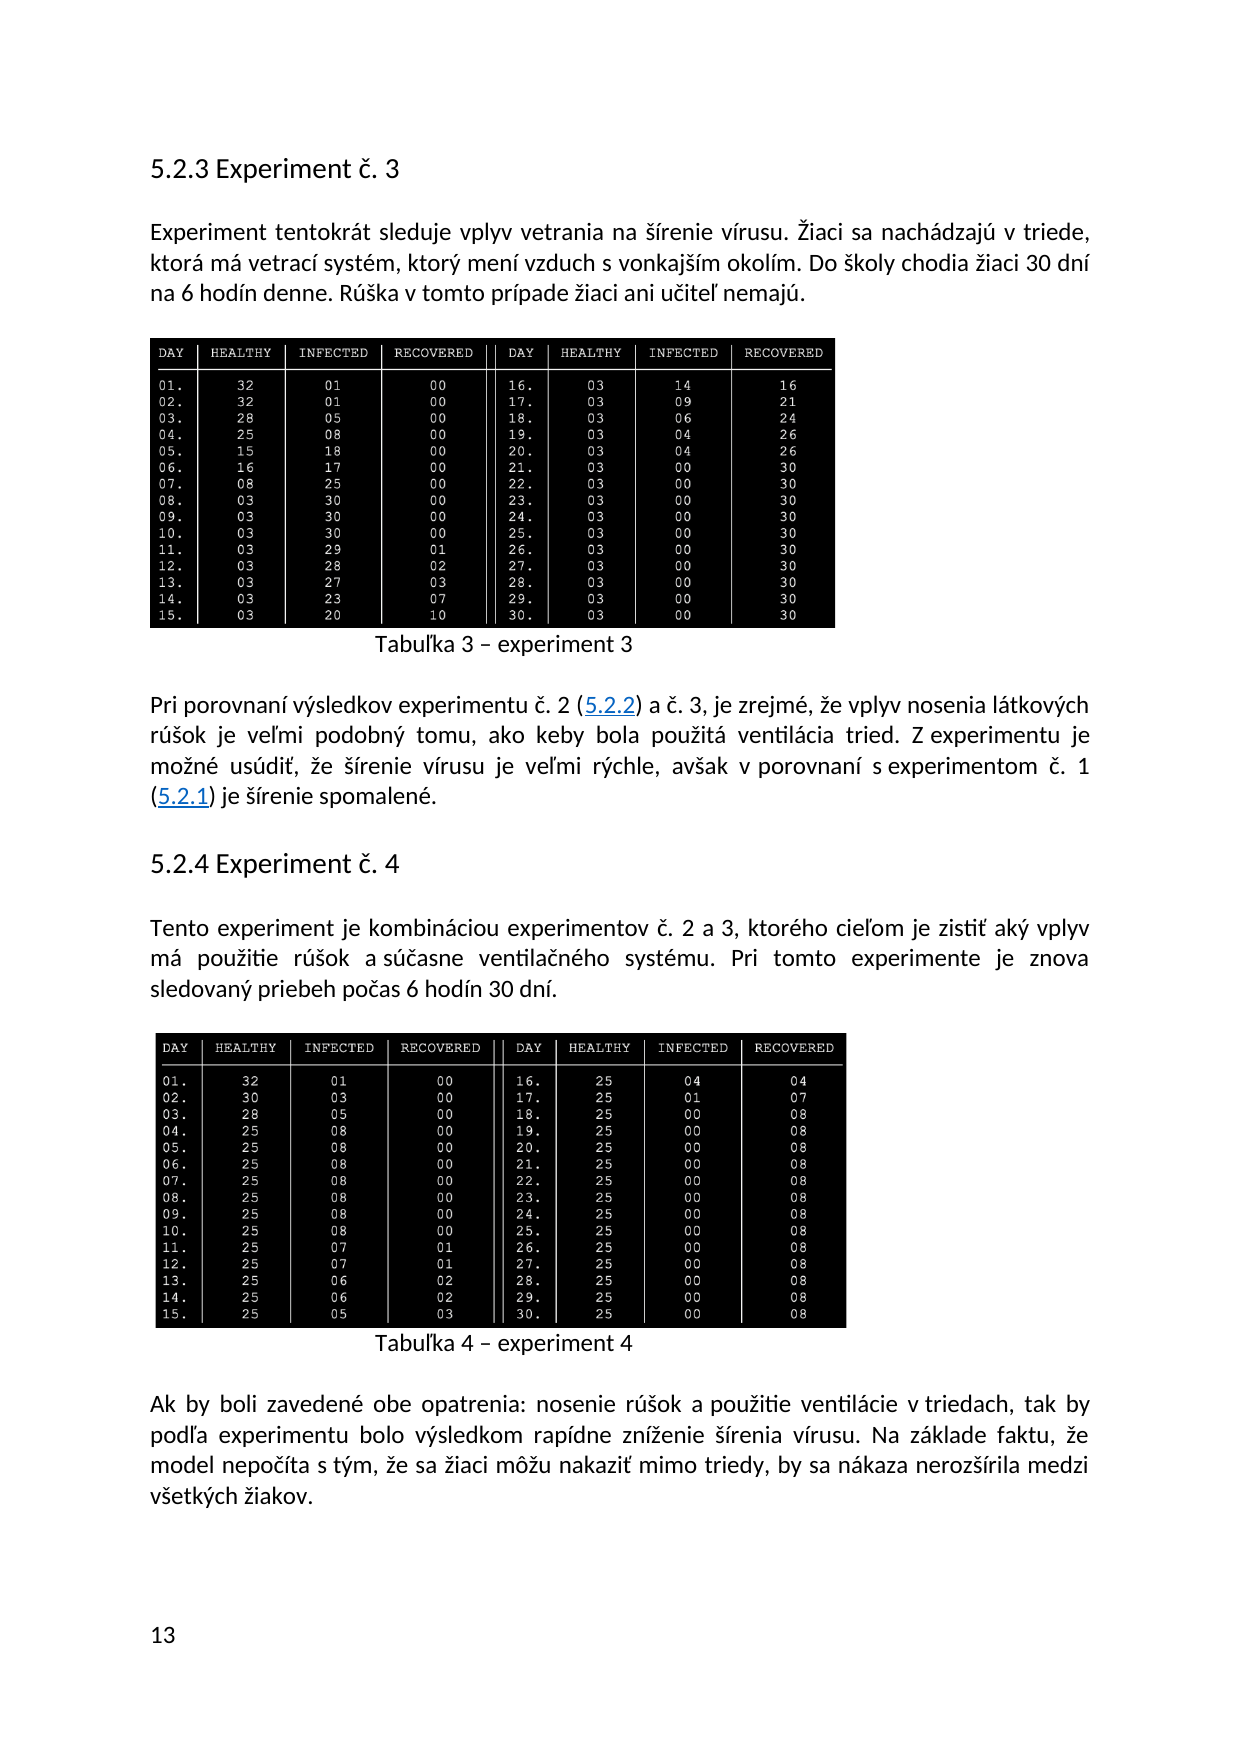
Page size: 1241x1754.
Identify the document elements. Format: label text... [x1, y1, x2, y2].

text Experiment tentokrát sleduje vplyv vetrania na šírenie vírusu. Žiaci sa nachádzajú v triede, ktorá má vetrací systém, ktorý mení vzduch s vonkajším okolím. Do školy chodia žiaci 30 dní na 6 hodín denne. Rúška v tomto prípade žiaci ani učiteľ nemajú. [150, 216, 1090, 308]
text Tento experiment je kombináciou experimentov č. 2 a 3, ktorého cieľom je zistiť aký vplyv má použitie rúšok a súčasne ventilačného systému. Pri tomto experimente je znova sledovaný priebeh počas 6 hodín 30 dní. [150, 912, 1090, 1003]
text Ak by boli zavedené obe opatrenia: nosenie rúšok a použitie ventilácie v triedach, tak by podľa experimentu bolo výsledkom rapídne zníženie šírenia vírusu. Na základe faktu, že model nepočíta s tým, že sa žiaci môžu nakaziť mimo triedy, by sa nákaza nerozšírila medzi všetkých žiakov. [150, 1388, 1090, 1510]
subtitle 5.2.3 Experiment č. 3 [150, 150, 1090, 186]
picture [150, 338, 836, 628]
text Tabuľka 3 – experiment 3 [300, 628, 1090, 658]
text Tabuľka 4 – experiment 4 [150, 1327, 1090, 1358]
subtitle 5.2.4 Experiment č. 4 [150, 846, 1090, 881]
picture [155, 1033, 847, 1328]
text Pri porovnaní výsledkov experimentu č. 2 (5.2.2) a č. 3, je zrejmé, že vplyv nosenia látkových rúšok je veľmi podobný tomu, ako keby bola použitá ventilácia tried. Z experimentu je možné usúdiť, že šírenie vírusu je veľmi rýchle, avšak v porovnaní s experimentom č. 1 (5.2.1) je šírenie spomalené. [150, 689, 1090, 811]
